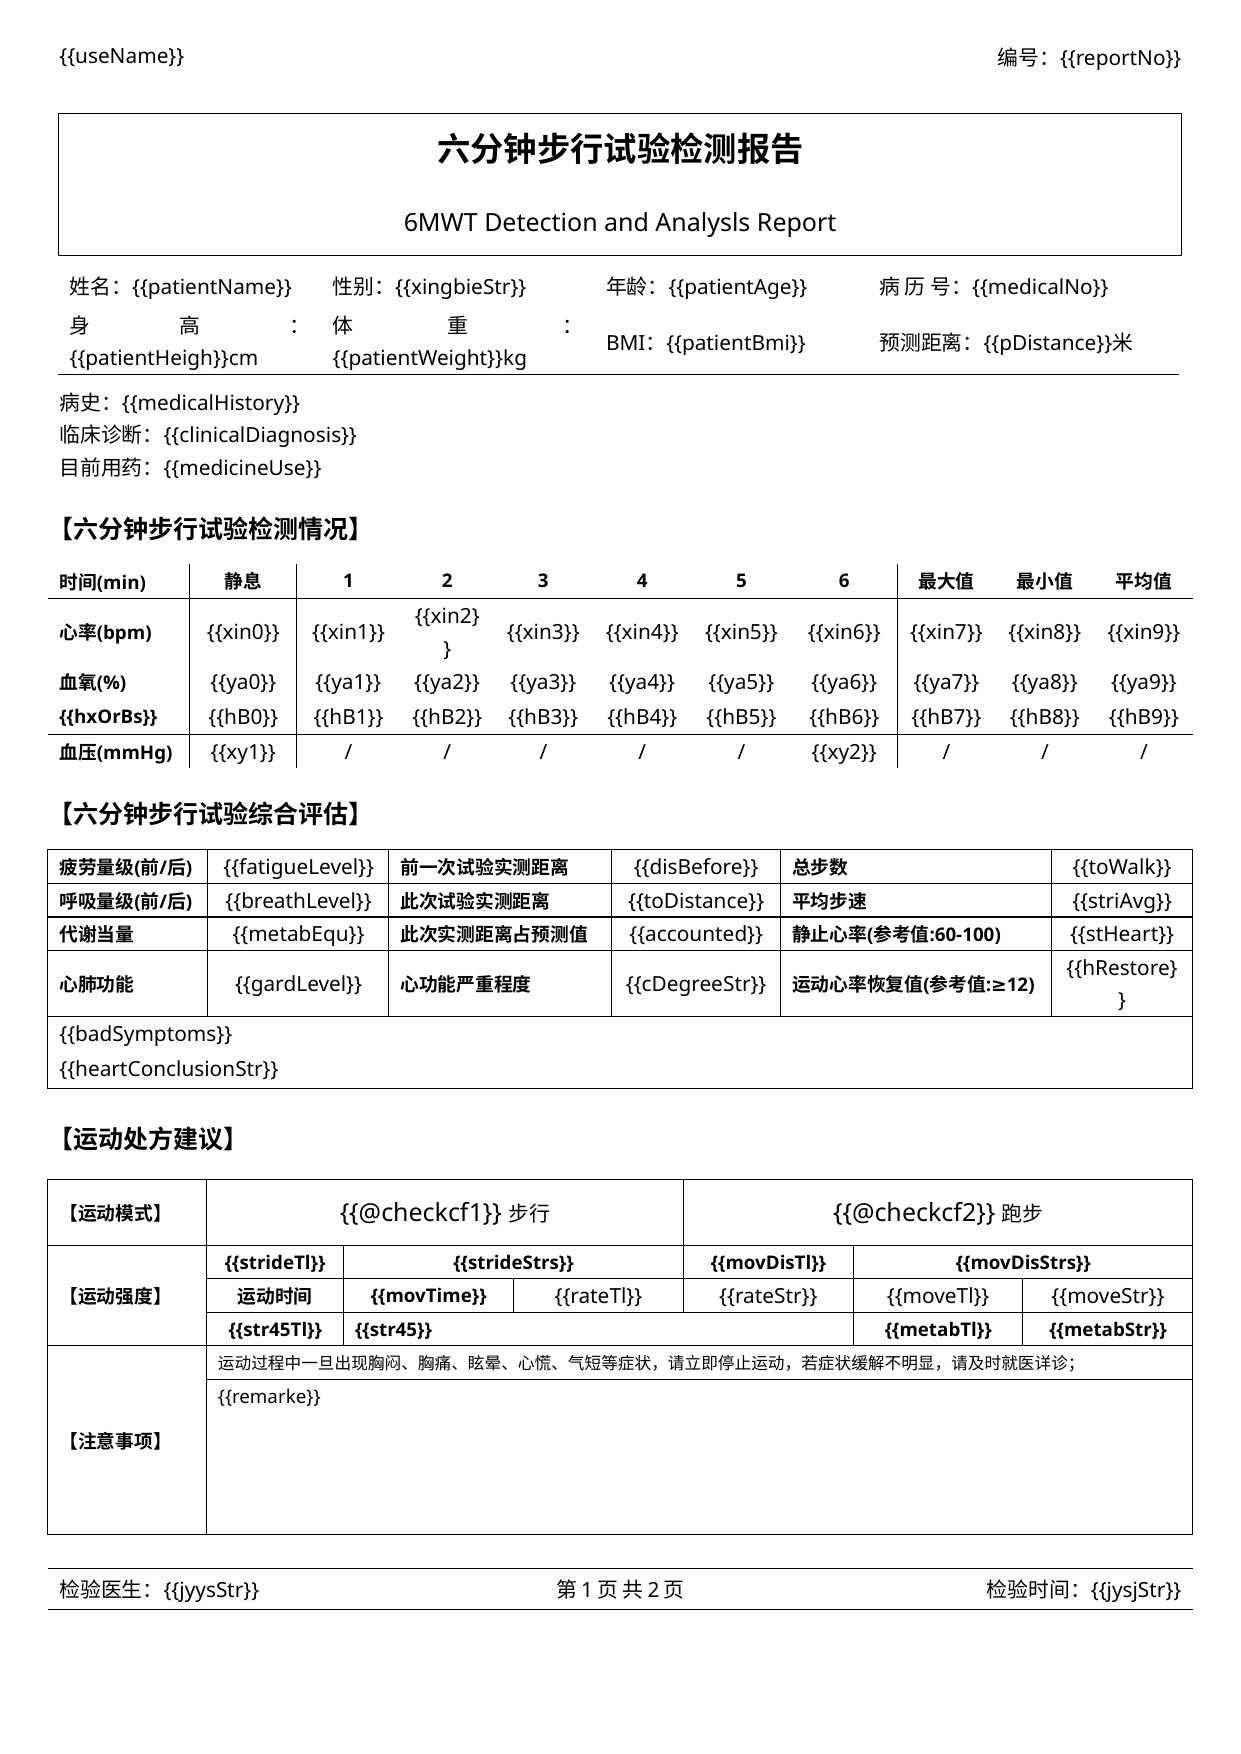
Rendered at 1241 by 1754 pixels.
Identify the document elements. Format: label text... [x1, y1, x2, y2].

table_cell / [297, 735, 400, 768]
table_cell {{metabTl}} [854, 1313, 1022, 1345]
table_cell {{hB4}} [592, 698, 692, 734]
table_cell {{ya8}} [995, 664, 1094, 698]
table_cell {{ya1}} [297, 664, 400, 698]
table_header 5 [692, 564, 791, 598]
table_cell 体重：{{patientWeight}}kg [321, 304, 594, 373]
table_cell {{xin4}} [592, 599, 692, 664]
table_header 第1页 共2页 [429, 1569, 811, 1609]
table_cell {{xin7}} [898, 599, 995, 664]
table_cell BMI：{{patientBmi}} [595, 304, 868, 373]
table_cell {{ya4}} [592, 664, 692, 698]
table_cell {{strideTl}} [207, 1246, 343, 1278]
table_cell {{movTime}} [344, 1279, 513, 1312]
table_cell {{hB9}} [1094, 698, 1193, 734]
table_cell {{moveTl}} [854, 1279, 1022, 1312]
table_cell 心肺功能 [48, 951, 207, 1016]
table_cell {{hB5}} [692, 698, 791, 734]
table_cell {{hB0}} [190, 698, 296, 734]
table_header {{@checkcf1}} 步行 [207, 1180, 683, 1244]
table_cell 代谢当量 [48, 918, 207, 950]
table_cell {{accounted}} [612, 918, 780, 950]
table_cell {{strideStrs}} [344, 1246, 683, 1278]
table_cell {{remarke}} [207, 1380, 1192, 1534]
table_cell {{stHeart}} [1052, 918, 1192, 950]
table_cell {{xin6}} [791, 599, 897, 664]
table_cell 血氧(%) [48, 664, 189, 698]
table_cell {{xin0}} [190, 599, 296, 664]
table_cell {{xin3}} [494, 599, 592, 664]
table_header 疲劳量级(前/后) [48, 850, 207, 883]
table_header 前一次试验实测距离 [389, 850, 611, 883]
text 临床诊断：{{clinicalDiagnosis}} [59, 417, 1181, 450]
table_header 6 [791, 564, 897, 598]
table_header 时间(min) [48, 564, 189, 598]
table_cell {{metabEqu}} [208, 918, 388, 950]
table_cell {{hB7}} [898, 698, 995, 734]
table_cell {{heartConclusionStr}} [48, 1050, 1192, 1087]
table_cell {{hB1}} [297, 698, 400, 734]
table_cell 运动心率恢复值(参考值:≥12) [781, 951, 1051, 1016]
text 【运动处方建议】 [48, 1105, 1181, 1170]
table_cell / [692, 735, 791, 768]
table_cell {{str45Tl}} [207, 1313, 343, 1345]
table_cell {{xin8}} [995, 599, 1094, 664]
table_cell {{ya0}} [190, 664, 296, 698]
table_cell / [1094, 735, 1193, 768]
table_header {{fatigueLevel}} [208, 850, 388, 883]
table_cell {{metabStr}} [1023, 1313, 1192, 1345]
table_cell {{movDisTl}} [684, 1246, 853, 1278]
table_cell {{breathLevel}} [208, 884, 388, 916]
table_cell 运动过程中一旦出现胸闷、胸痛、眩晕、心慌、气短等症状，请立即停止运动，若症状缓解不明显，请及时就医详诊； [207, 1346, 1192, 1379]
table_header 性别：{{xingbieStr}} [321, 256, 594, 304]
table_cell {{gardLevel}} [208, 951, 388, 1016]
table_cell {{ya2}} [400, 664, 494, 698]
table_cell {{hRestore}} [1052, 951, 1192, 1016]
text 病史：{{medicalHistory}} [59, 385, 1181, 417]
table_header {{disBefore}} [612, 850, 780, 883]
table_cell 呼吸量级(前/后) [48, 884, 207, 916]
table_cell {{badSymptoms}} [48, 1017, 1192, 1049]
table_header {{@checkcf2}} 跑步 [684, 1180, 1192, 1244]
table_cell {{ya9}} [1094, 664, 1193, 698]
table_cell {{xin5}} [692, 599, 791, 664]
table_cell {{hB8}} [995, 698, 1094, 734]
table_cell {{hB2}} [400, 698, 494, 734]
table_cell {{hB3}} [494, 698, 592, 734]
table_cell {{striAvg}} [1052, 884, 1192, 916]
table_cell {{ya6}} [791, 664, 897, 698]
table_cell {{xin1}} [297, 599, 400, 664]
table_cell {{toDistance}} [612, 884, 780, 916]
table_cell {{xy1}} [190, 735, 296, 768]
table_cell 心功能严重程度 [389, 951, 611, 1016]
table_cell {{ya7}} [898, 664, 995, 698]
table_cell {{xin2}} [400, 599, 494, 664]
table_cell {{ya5}} [692, 664, 791, 698]
table_header 最小值 [995, 564, 1094, 598]
table_cell 【运动强度】 [48, 1246, 206, 1345]
table_cell {{rateStr}} [684, 1279, 853, 1312]
table_cell / [494, 735, 592, 768]
table_cell {{hB6}} [791, 698, 897, 734]
table_header {{toWalk}} [1052, 850, 1192, 883]
text 【六分钟步行试验检测情况】 [48, 495, 1181, 560]
table_cell / [592, 735, 692, 768]
table_header 总步数 [781, 850, 1051, 883]
table_cell {{ya3}} [494, 664, 592, 698]
table_cell {{xy2}} [791, 735, 897, 768]
table_header 1 [297, 564, 400, 598]
table_header 年龄：{{patientAge}} [595, 256, 868, 304]
table_cell 预测距离：{{pDistance}}米 [868, 304, 1179, 373]
table_cell {{cDegreeStr}} [612, 951, 780, 1016]
table_header 检验时间：{{jysjStr}} [811, 1569, 1192, 1609]
table_header 3 [494, 564, 592, 598]
table_header 最大值 [898, 564, 995, 598]
table_header 检验医生：{{jyysStr}} [48, 1569, 429, 1609]
table_cell 平均步速 [781, 884, 1051, 916]
table_cell {{str45}} [344, 1313, 853, 1345]
table_cell 【注意事项】 [48, 1346, 206, 1534]
table_cell 运动时间 [207, 1279, 343, 1312]
table_cell {{moveStr}} [1023, 1279, 1192, 1312]
table_cell / [400, 735, 494, 768]
table_cell 身高：{{patientHeigh}}cm [58, 304, 321, 373]
table_cell {{xin9}} [1094, 599, 1193, 664]
table_cell / [995, 735, 1094, 768]
table_cell / [898, 735, 995, 768]
table_header 姓名：{{patientName}} [58, 256, 321, 304]
table_cell 此次试验实测距离 [389, 884, 611, 916]
table_cell 此次实测距离占预测值 [389, 918, 611, 950]
table_cell {{rateTl}} [514, 1279, 683, 1312]
table_header 病 历 号：{{medicalNo}} [868, 256, 1179, 304]
text 6MWT Detection and Analysls Report [59, 189, 1181, 255]
text 【六分钟步行试验综合评估】 [48, 780, 1181, 845]
table_cell {{movDisStrs}} [854, 1246, 1192, 1278]
table_header 平均值 [1094, 564, 1193, 598]
table_cell 心率(bpm) [48, 599, 189, 664]
table_header 4 [592, 564, 692, 598]
table_cell {{hxOrBs}} [48, 698, 189, 734]
text 六分钟步行试验检测报告 [59, 114, 1181, 179]
table_cell 静止心率(参考值:60-100) [781, 918, 1051, 950]
text 目前用药：{{medicineUse}} [59, 450, 1181, 482]
table_header 静息 [190, 564, 296, 598]
table_header 2 [400, 564, 494, 598]
table_header 【运动模式】 [48, 1180, 206, 1244]
table_cell 血压(mmHg) [48, 735, 189, 768]
